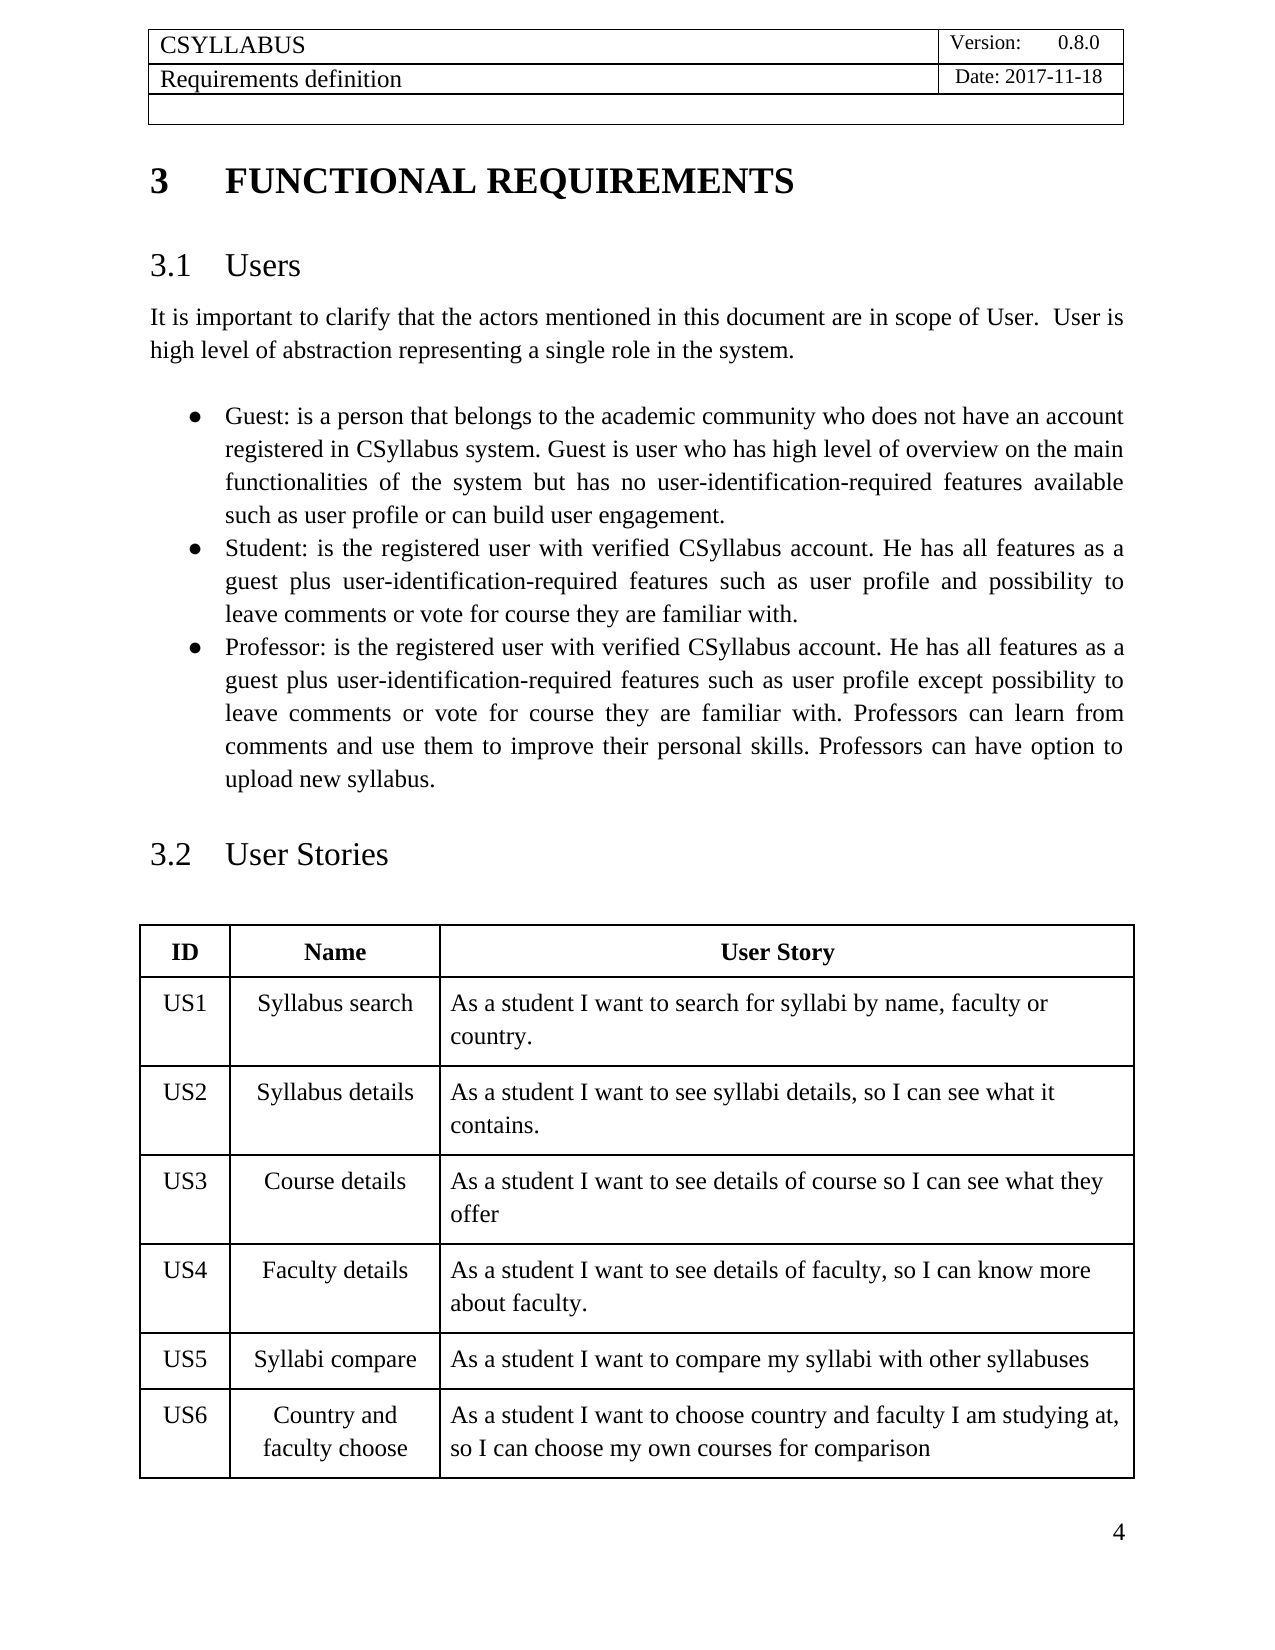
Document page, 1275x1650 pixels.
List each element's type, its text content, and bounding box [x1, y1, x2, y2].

table_cell Course details [231, 1156, 439, 1243]
table_cell US5 [141, 1334, 229, 1388]
table_cell As a student I want to search for syllabi by name, faculty or country. [441, 978, 1133, 1065]
table_cell US1 [141, 978, 229, 1065]
table_cell Country and faculty choose [231, 1390, 439, 1477]
subtitle 3.1 Users [150, 245, 1125, 283]
table_cell Faculty details [231, 1245, 439, 1332]
subtitle 3 FUNCTIONAL REQUIREMENTS [150, 158, 1125, 201]
table_cell US3 [141, 1156, 229, 1243]
table_cell As a student I want to see details of faculty, so I can know more about faculty. [441, 1245, 1133, 1332]
table_header User Story [441, 926, 1133, 976]
table_header Name [231, 926, 439, 976]
table_cell US4 [141, 1245, 229, 1332]
table_cell Syllabus details [231, 1067, 439, 1154]
table_header ID [141, 926, 229, 976]
table_cell US2 [141, 1067, 229, 1154]
table_cell As a student I want to compare my syllabi with other syllabuses [441, 1334, 1133, 1388]
list Professor: is the registered user with verified account. He has all features as a guest plus user-identification-required features such as user profile except possibility to leave comments or vote for course they are familiar with. Professors can learn from comments and use them to improve their personal skills. Professors can have option to upload new syllabus. [187, 632, 1125, 793]
table_cell Syllabus search [231, 978, 439, 1065]
table_cell As a student I want to see details of course so I can see what they offer [441, 1156, 1133, 1243]
text It is important to clarify that the actors mentioned in this document are in scope of User. User is high level of abstraction representing a single role in the system. [150, 302, 1125, 363]
table_cell Syllabi compare [231, 1334, 439, 1388]
table_cell As a student I want to choose country and faculty I am studying at, so I can choose my own courses for comparison [441, 1390, 1133, 1477]
list Student: is the registered user with verified account. He has all features as a guest plus user-identification-required features such as user profile and possibility to leave comments or vote for course they are familiar with. [187, 533, 1125, 628]
subtitle 3.2 User Stories [150, 834, 1125, 873]
list Guest: is a person that belongs to the academic community who does not have an account registered in system. Guest is user who has high level of overview on the main functionalities of the system but has no user-identification-required features available such as user profile or can build user engagement. [187, 401, 1125, 529]
table_cell As a student I want to see syllabi details, so I can see what it contains. [441, 1067, 1133, 1154]
table_cell US6 [141, 1390, 229, 1477]
